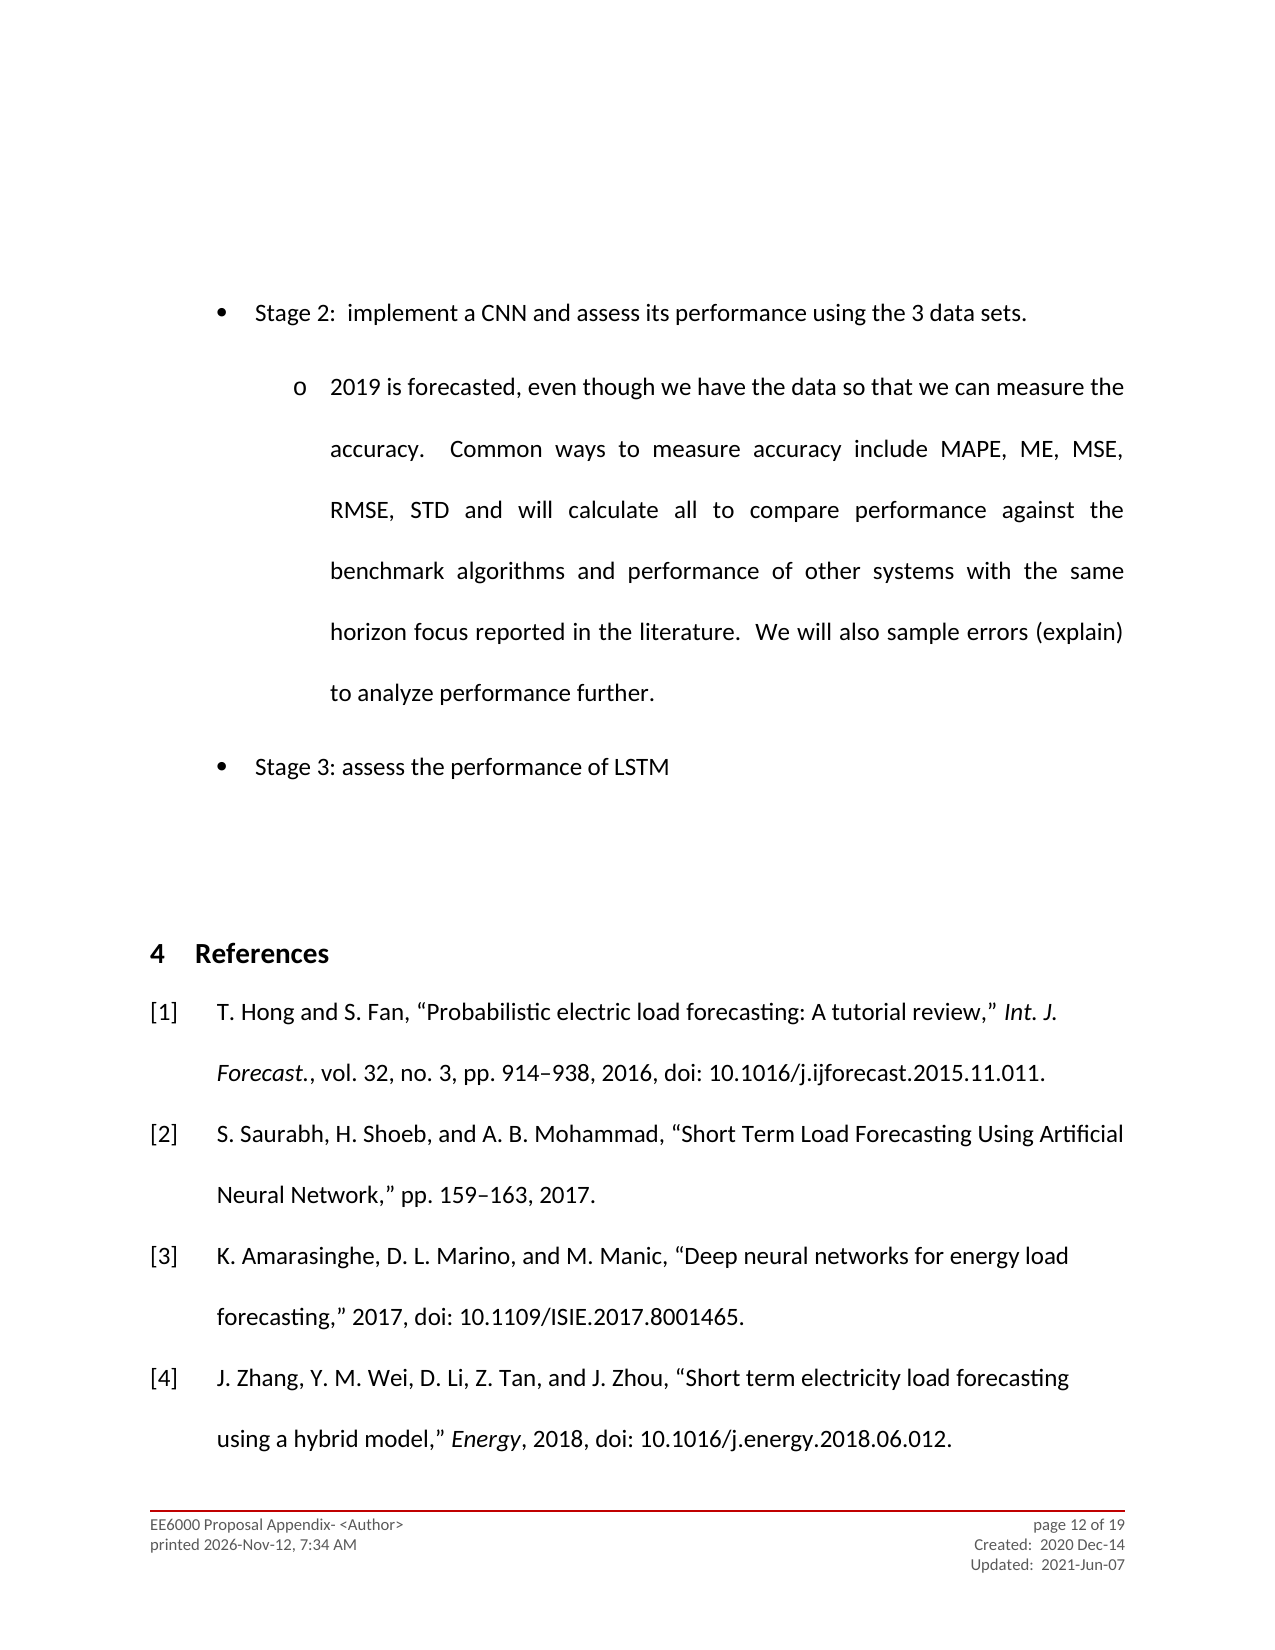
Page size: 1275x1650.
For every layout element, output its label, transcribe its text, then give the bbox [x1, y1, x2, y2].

subtitle References [150, 935, 1125, 971]
list Stage 3: assess the performance of LSTM [217, 751, 1125, 781]
text [3] K. Amarasinghe, D. L. Marino, and M. Manic, “Deep neural networks for energy load forecasting,” 2017, doi: 10.1109/ISIE.2017.8001465. [150, 1240, 1125, 1332]
list 2019 is forecasted, even though we have the data so that we can measure the accuracy. Common ways to measure accuracy include MAPE, ME, MSE, RMSE, STD and will calculate all to compare performance against the benchmark algorithms and performance of other systems with the same horizon focus reported in the literature. We will also sample errors (explain) to analyze performance further. [292, 371, 1125, 708]
text [4] J. Zhang, Y. M. Wei, D. Li, Z. Tan, and J. Zhou, “Short term electricity load forecasting using a hybrid model,” Energy, 2018, doi: 10.1016/j.energy.2018.06.012. [150, 1362, 1125, 1454]
text [1] T. Hong and S. Fan, “Probabilistic electric load forecasting: A tutorial review,” Int. J. Forecast., vol. 32, no. 3, pp. 914–938, 2016, doi: 10.1016/j.ijforecast.2015.11.011. [150, 996, 1125, 1087]
text [2] S. Saurabh, H. Shoeb, and A. B. Mohammad, “Short Term Load Forecasting Using Artificial Neural Network,” pp. 159–163, 2017. [150, 1118, 1125, 1209]
list Stage 2: implement a CNN and assess its performance using the 3 data sets. [217, 297, 1125, 328]
